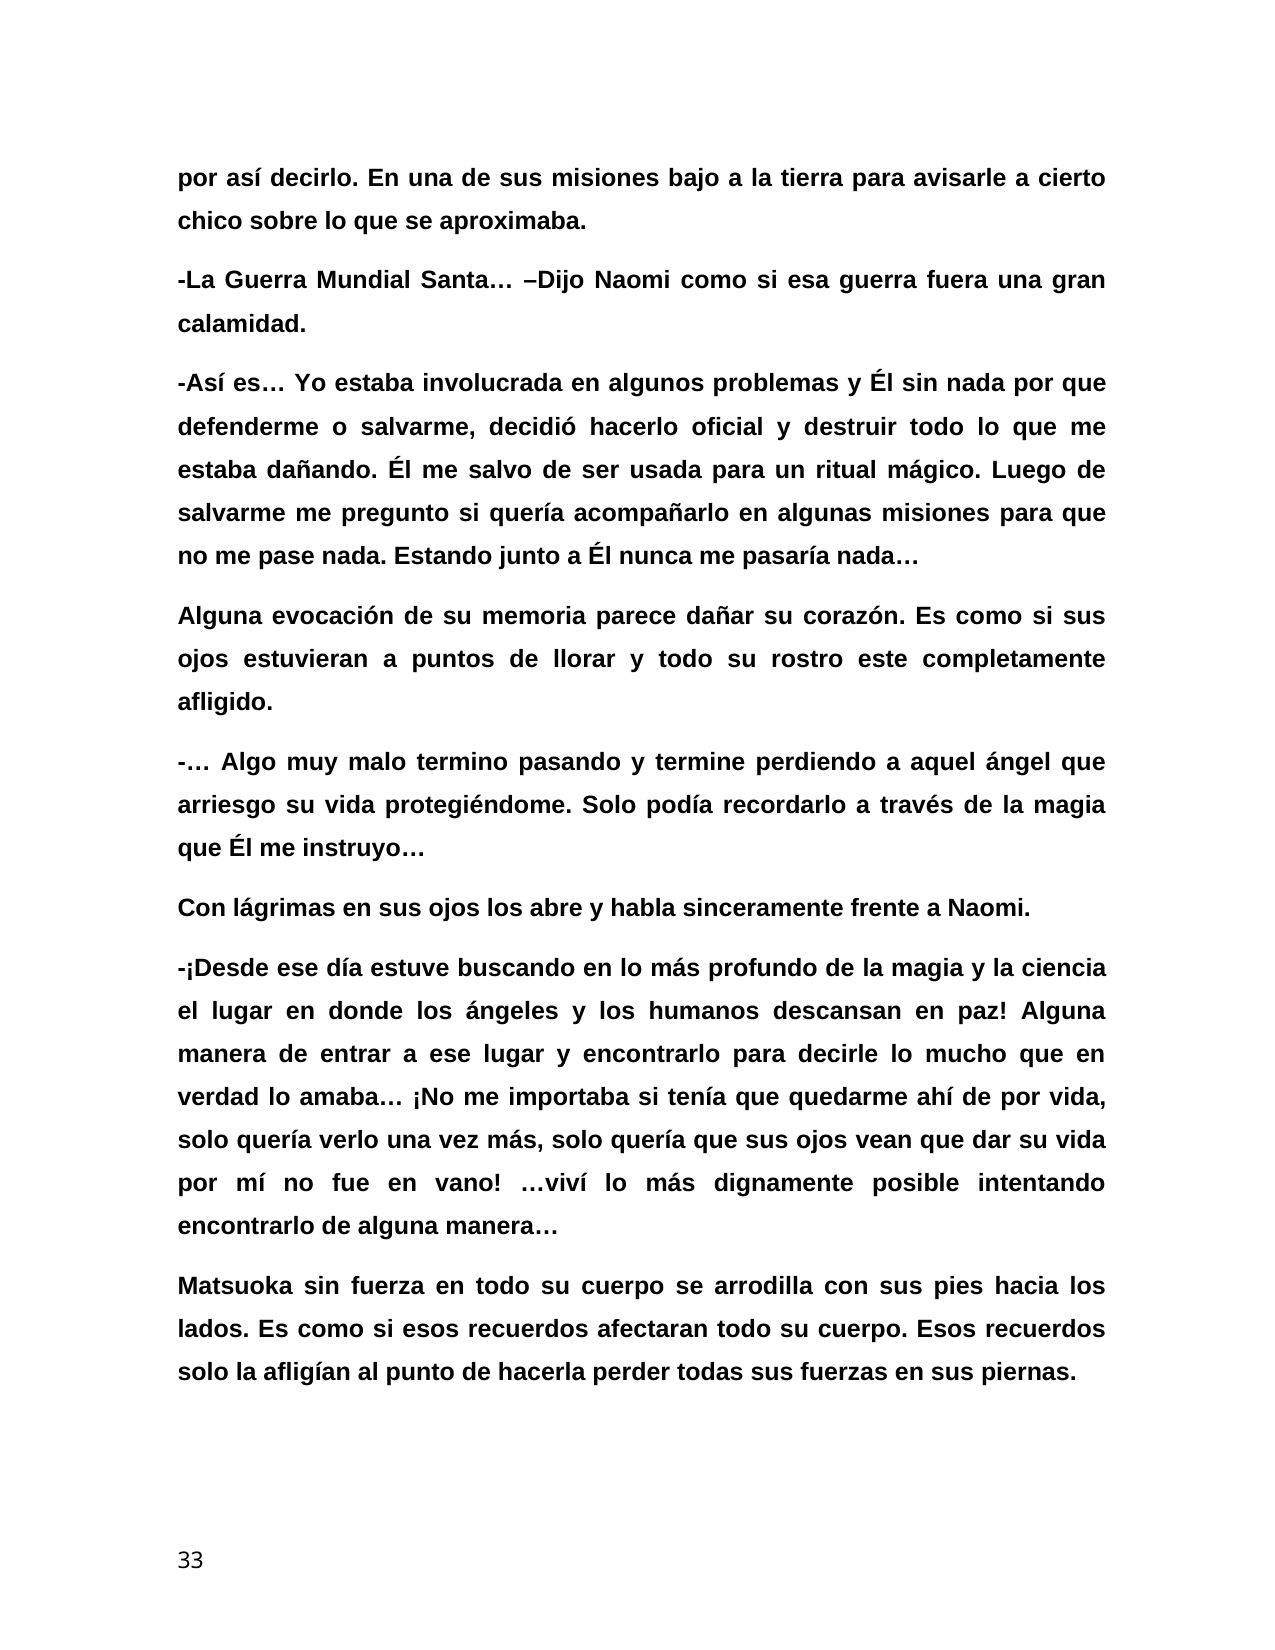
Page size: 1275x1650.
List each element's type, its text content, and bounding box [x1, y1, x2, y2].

text Con lágrimas en sus ojos los abre y habla sinceramente frente a Naomi. [177, 893, 1107, 921]
text -… Algo muy malo termino pasando y termine perdiendo a aquel ángel que arriesgo su vida protegiéndome. Solo podía recordarlo a través de la magia que Él me instruyo… [177, 747, 1107, 862]
text Alguna evocación de su memoria parece dañar su corazón. Es como si sus ojos estuvieran a puntos de llorar y todo su rostro este completamente afligido. [177, 601, 1107, 716]
text -Así es… Yo estaba involucrada en algunos problemas y Él sin nada por que defenderme o salvarme, decidió hacerlo oficial y destruir todo lo que me estaba dañando. Él me salvo de ser usada para un ritual mágico. Luego de salvarme me pregunto si quería acompañarlo en algunas misiones para que no me pase nada. Estando junto a Él nunca me pasaría nada… [177, 368, 1107, 569]
text -La Guerra Mundial Santa… –Dijo Naomi como si esa guerra fuera una gran calamidad. [177, 265, 1107, 337]
